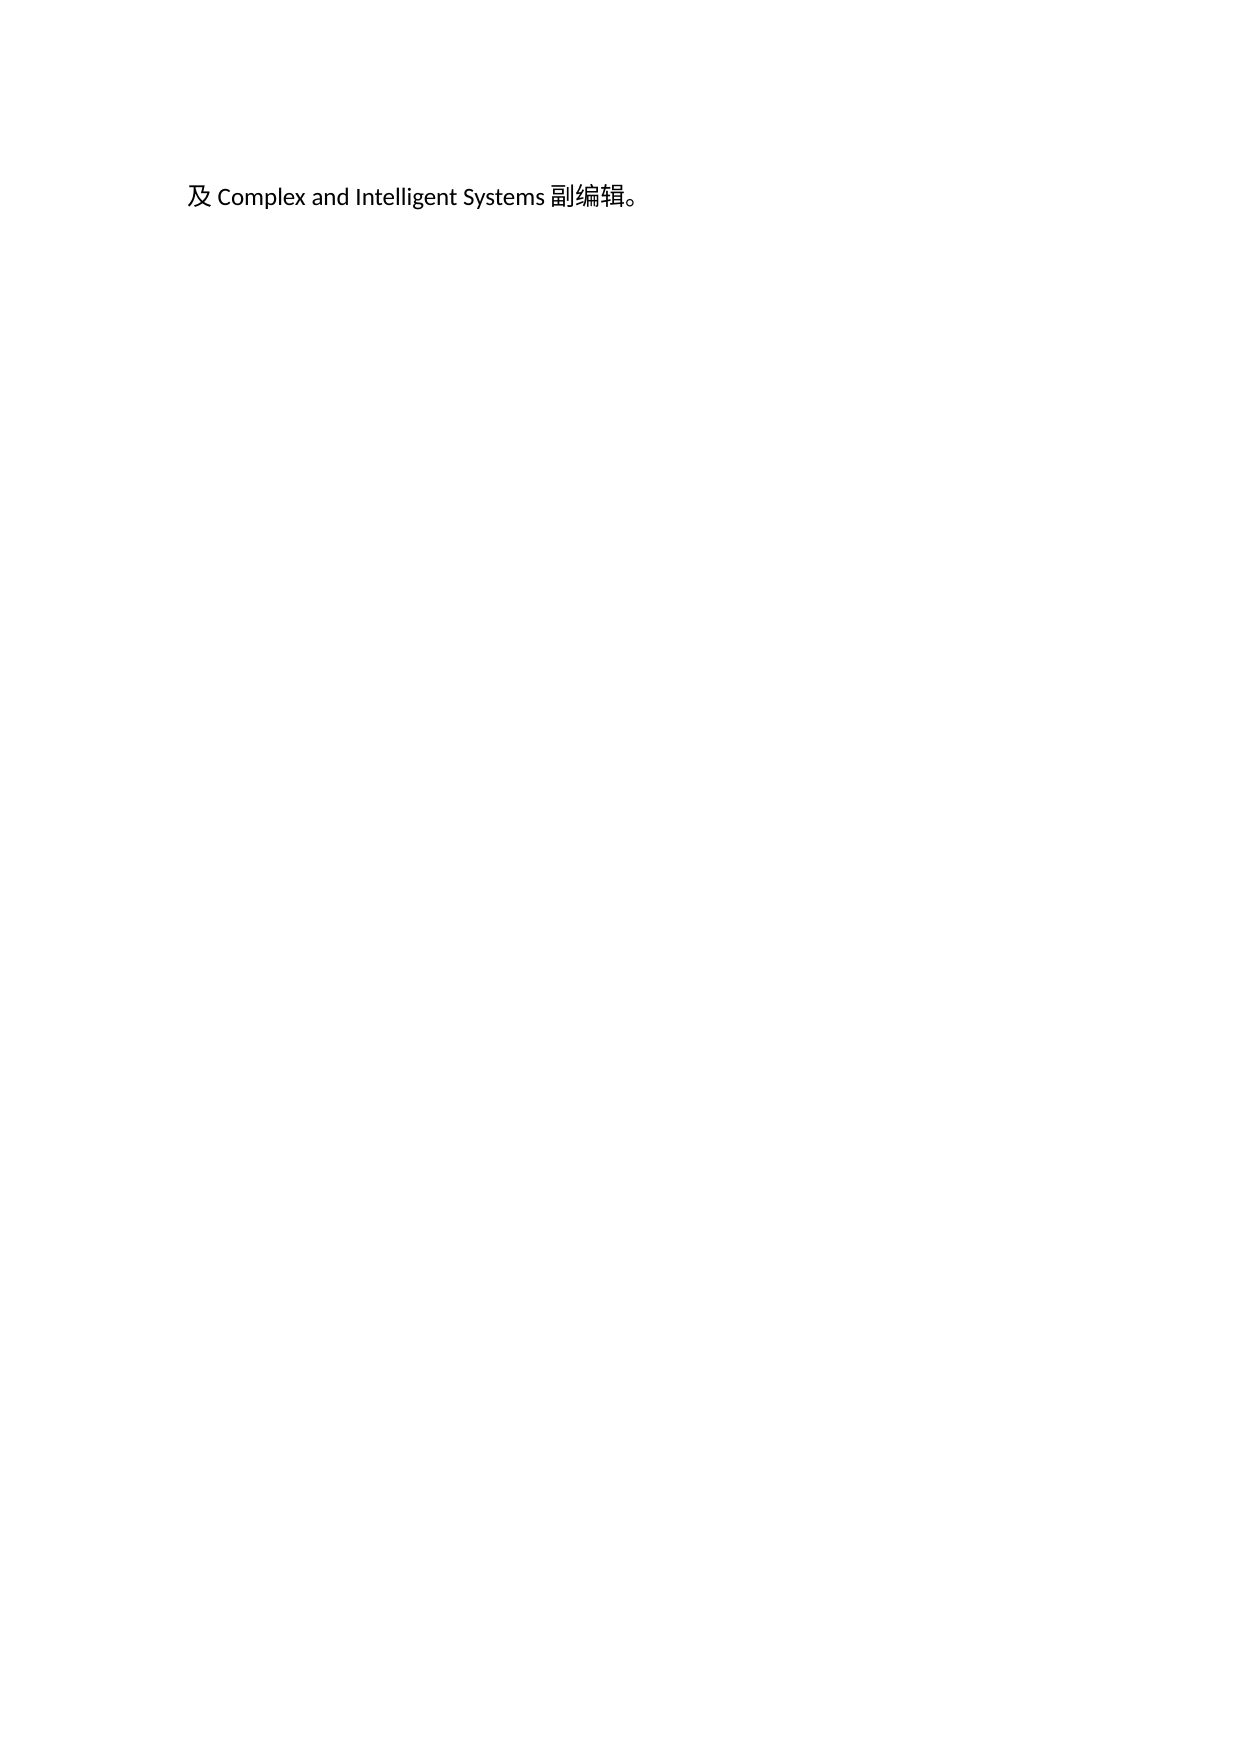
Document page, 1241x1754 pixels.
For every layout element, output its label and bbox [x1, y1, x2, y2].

text [187, 162, 1053, 227]
